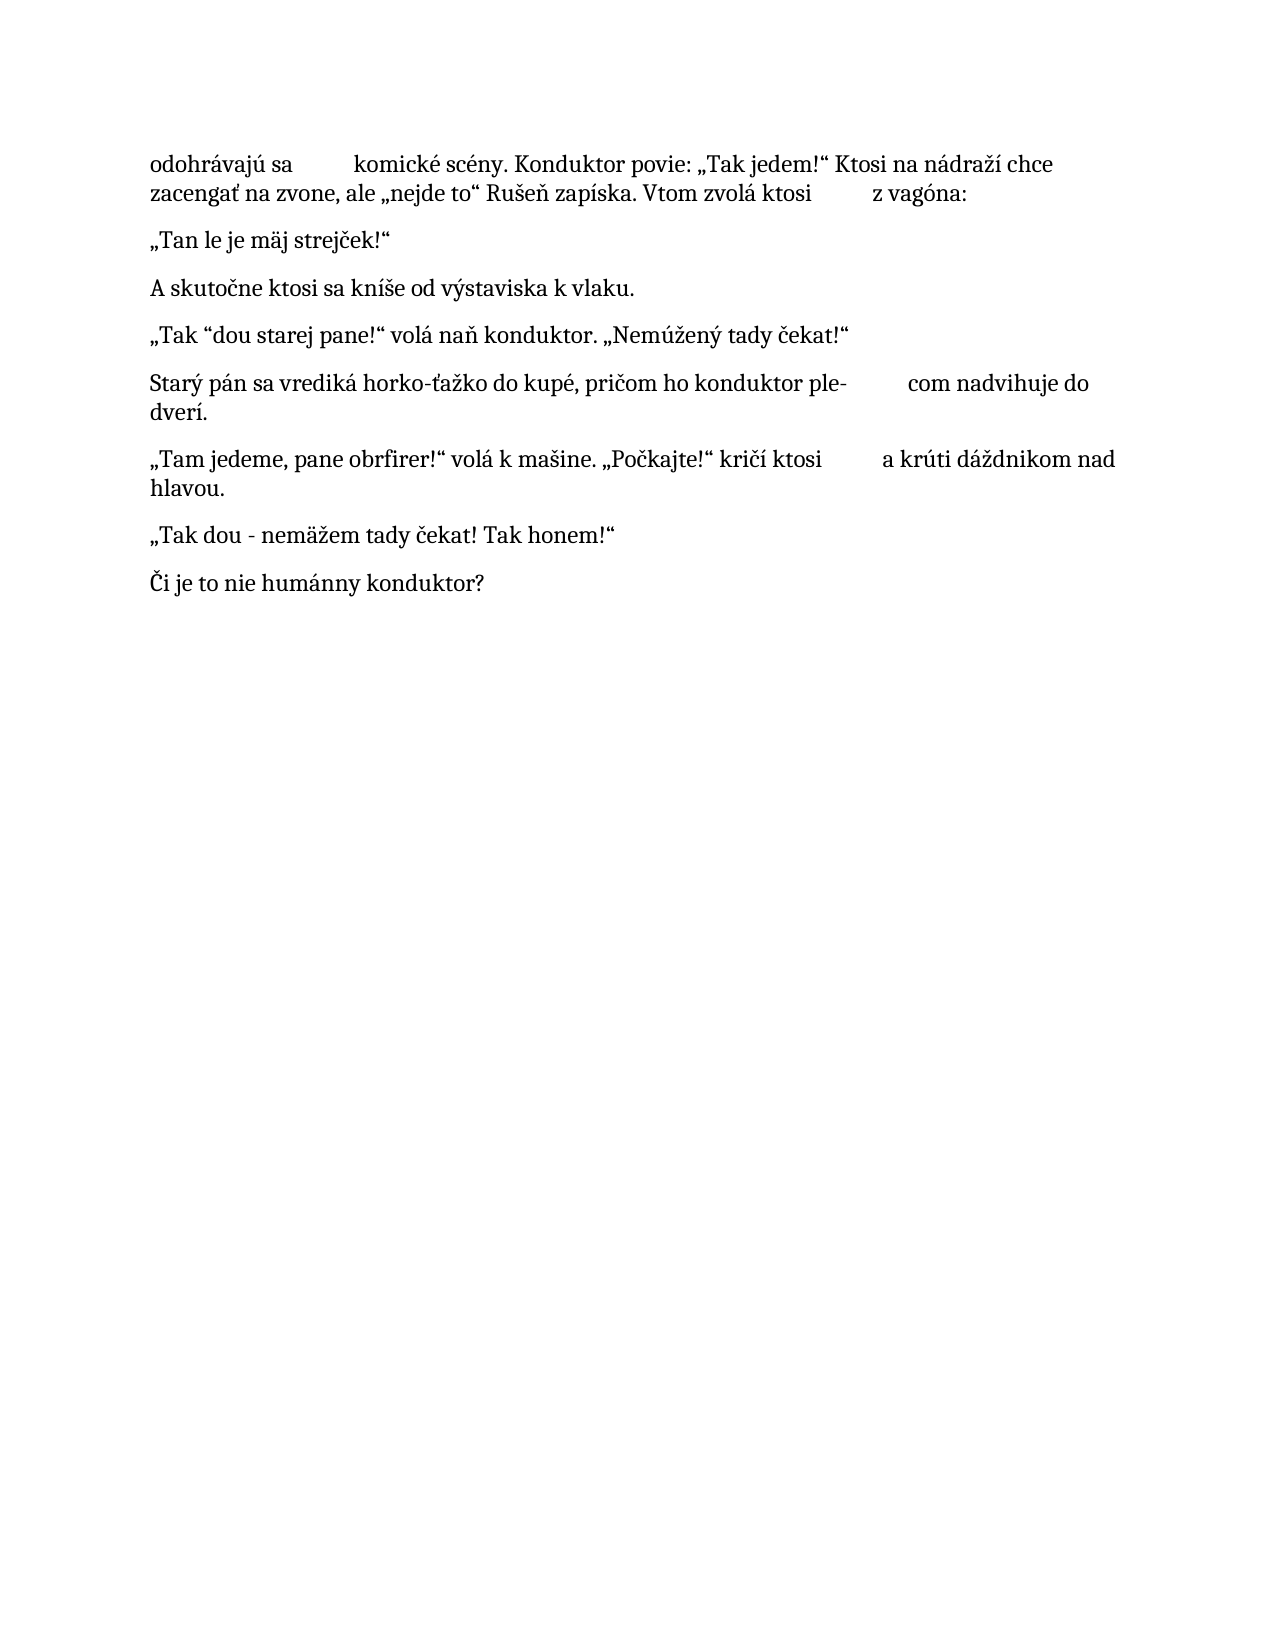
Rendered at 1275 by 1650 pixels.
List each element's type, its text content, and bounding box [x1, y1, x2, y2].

text A skutočne ktosi sa kníše od výstaviska k vlaku. [150, 274, 1125, 302]
text Či je to nie humánny konduktor? [150, 569, 1125, 597]
text „Tak “dou starej pane!“ volá naň konduktor. „Nemúžený tady čekat!“ [150, 321, 1125, 350]
text „Tak dou - nemäžem tady čekat! Tak honem!“ [150, 521, 1125, 550]
text Starý pán sa vrediká horko-ťažko do kupé, pričom ho konduktor ple- com nadvihuje do dverí. [150, 369, 1125, 426]
text „Tan le je mäj strejček!“ [150, 226, 1125, 255]
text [150, 150, 1125, 207]
text „Tam jedeme, pane obrfirer!“ volá k mašine. „Počkajte!“ kričí ktosi a krúti dáždnikom nad hlavou. [150, 445, 1125, 502]
